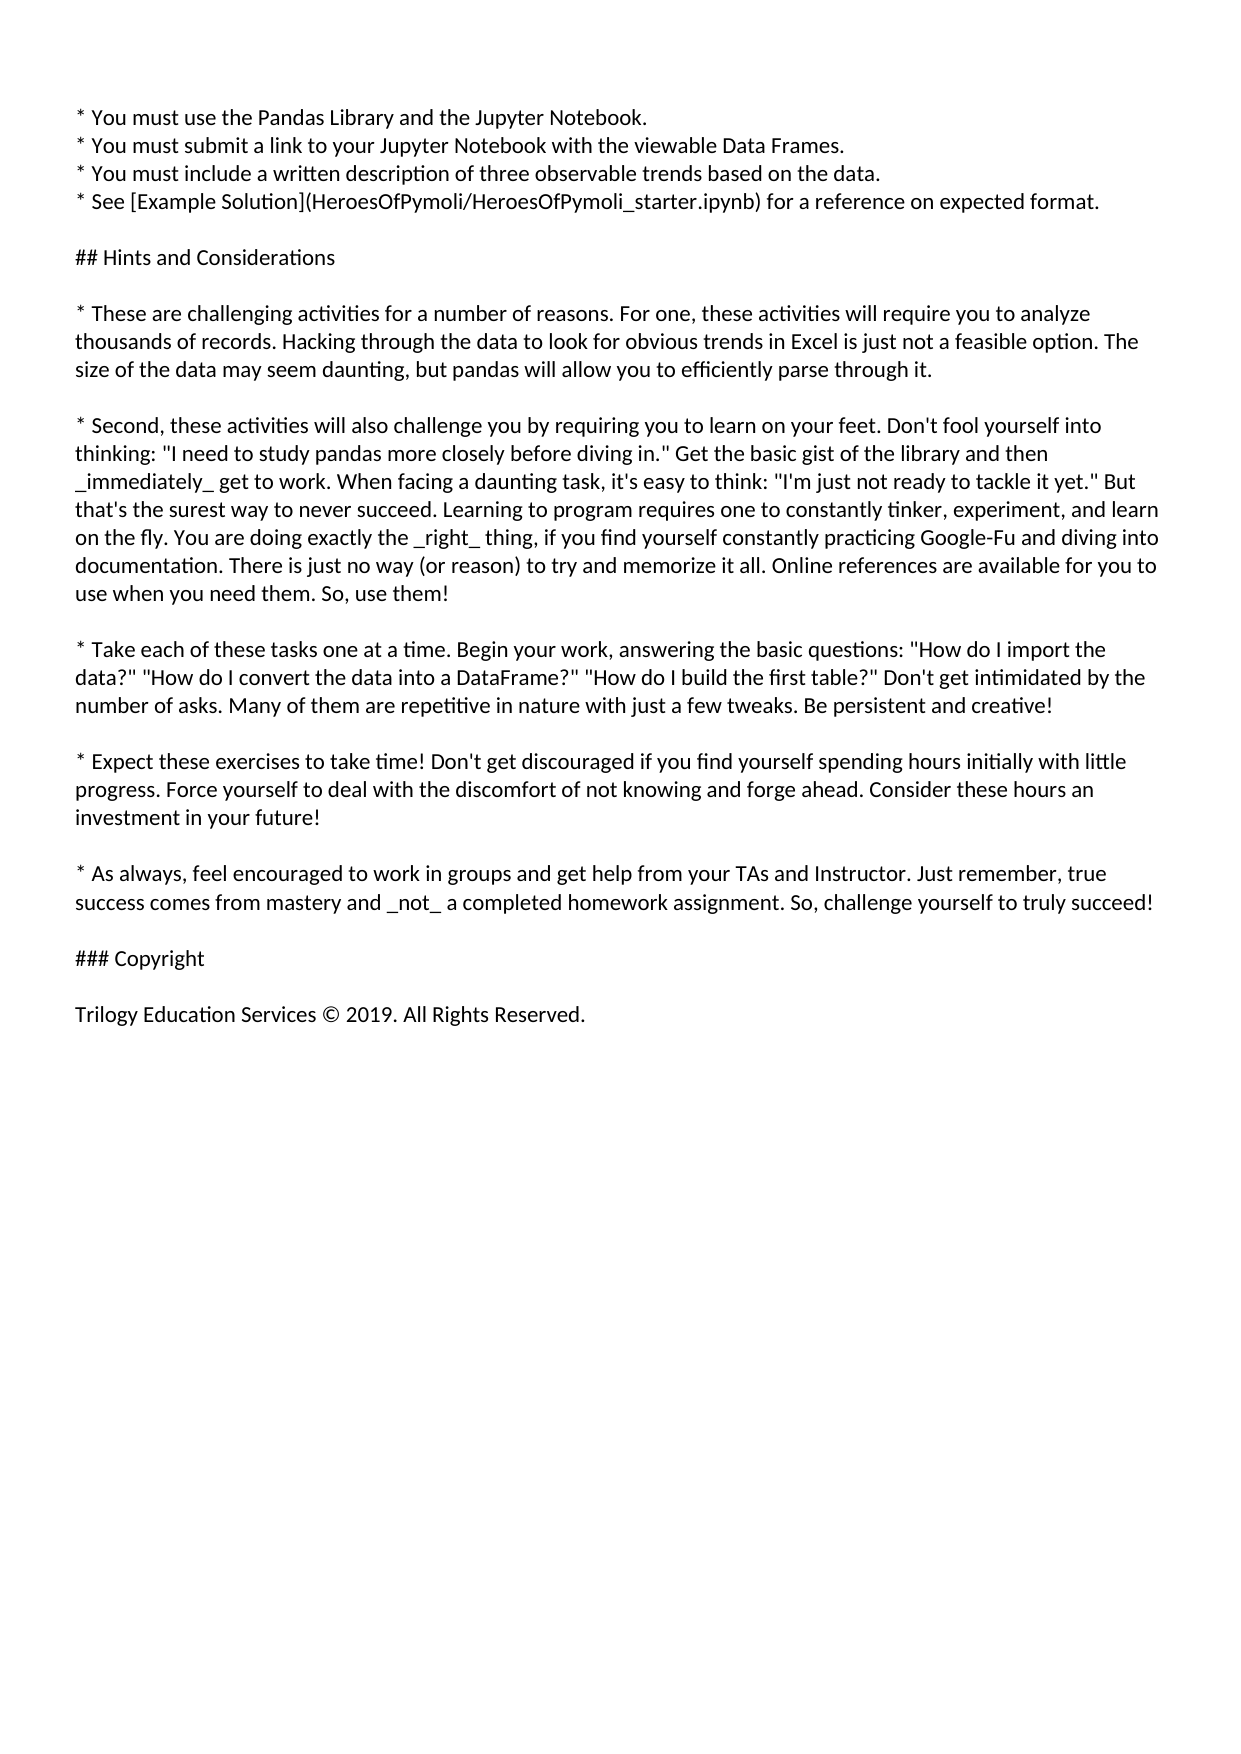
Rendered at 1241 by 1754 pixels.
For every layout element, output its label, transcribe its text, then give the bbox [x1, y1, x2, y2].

text * You must submit a link to your Jupyter Notebook with the viewable Data Frames. [75, 131, 1165, 159]
text Trilogy Education Services © 2019. All Rights Reserved. [75, 1000, 1165, 1028]
text * See [Example Solution](HeroesOfPymoli/HeroesOfPymoli_starter.ipynb) for a reference on expected format. [75, 187, 1165, 215]
text * Expect these exercises to take time! Don't get discouraged if you find yourself spending hours initially with little progress. Force yourself to deal with the discomfort of not knowing and forge ahead. Consider these hours an investment in your future! [75, 747, 1165, 832]
text * You must use the Pandas Library and the Jupyter Notebook. [75, 103, 1165, 131]
text ### Copyright [75, 944, 1165, 972]
text * As always, feel encouraged to work in groups and get help from your TAs and Instructor. Just remember, true success comes from mastery and _not_ a completed homework assignment. So, challenge yourself to truly succeed! [75, 859, 1165, 916]
text * Second, these activities will also challenge you by requiring you to learn on your feet. Don't fool yourself into thinking: "I need to study pandas more closely before diving in." Get the basic gist of the library and then _immediately_ get to work. When facing a daunting task, it's easy to think: "I'm just not ready to tackle it yet." But that's the surest way to never succeed. Learning to program requires one to constantly tinker, experiment, and learn on the fly. You are doing exactly the _right_ thing, if you find yourself constantly practicing Google-Fu and diving into documentation. There is just no way (or reason) to try and memorize it all. Online references are available for you to use when you need them. So, use them! [75, 411, 1165, 607]
text * Take each of these tasks one at a time. Begin your work, answering the basic questions: "How do I import the data?" "How do I convert the data into a DataFrame?" "How do I build the first table?" Don't get intimidated by the number of asks. Many of them are repetitive in nature with just a few tweaks. Be persistent and creative! [75, 635, 1165, 719]
text * These are challenging activities for a number of reasons. For one, these activities will require you to analyze thousands of records. Hacking through the data to look for obvious trends in Excel is just not a feasible option. The size of the data may seem daunting, but pandas will allow you to efficiently parse through it. [75, 299, 1165, 383]
text * You must include a written description of three observable trends based on the data. [75, 159, 1165, 187]
text ## Hints and Considerations [75, 243, 1165, 271]
